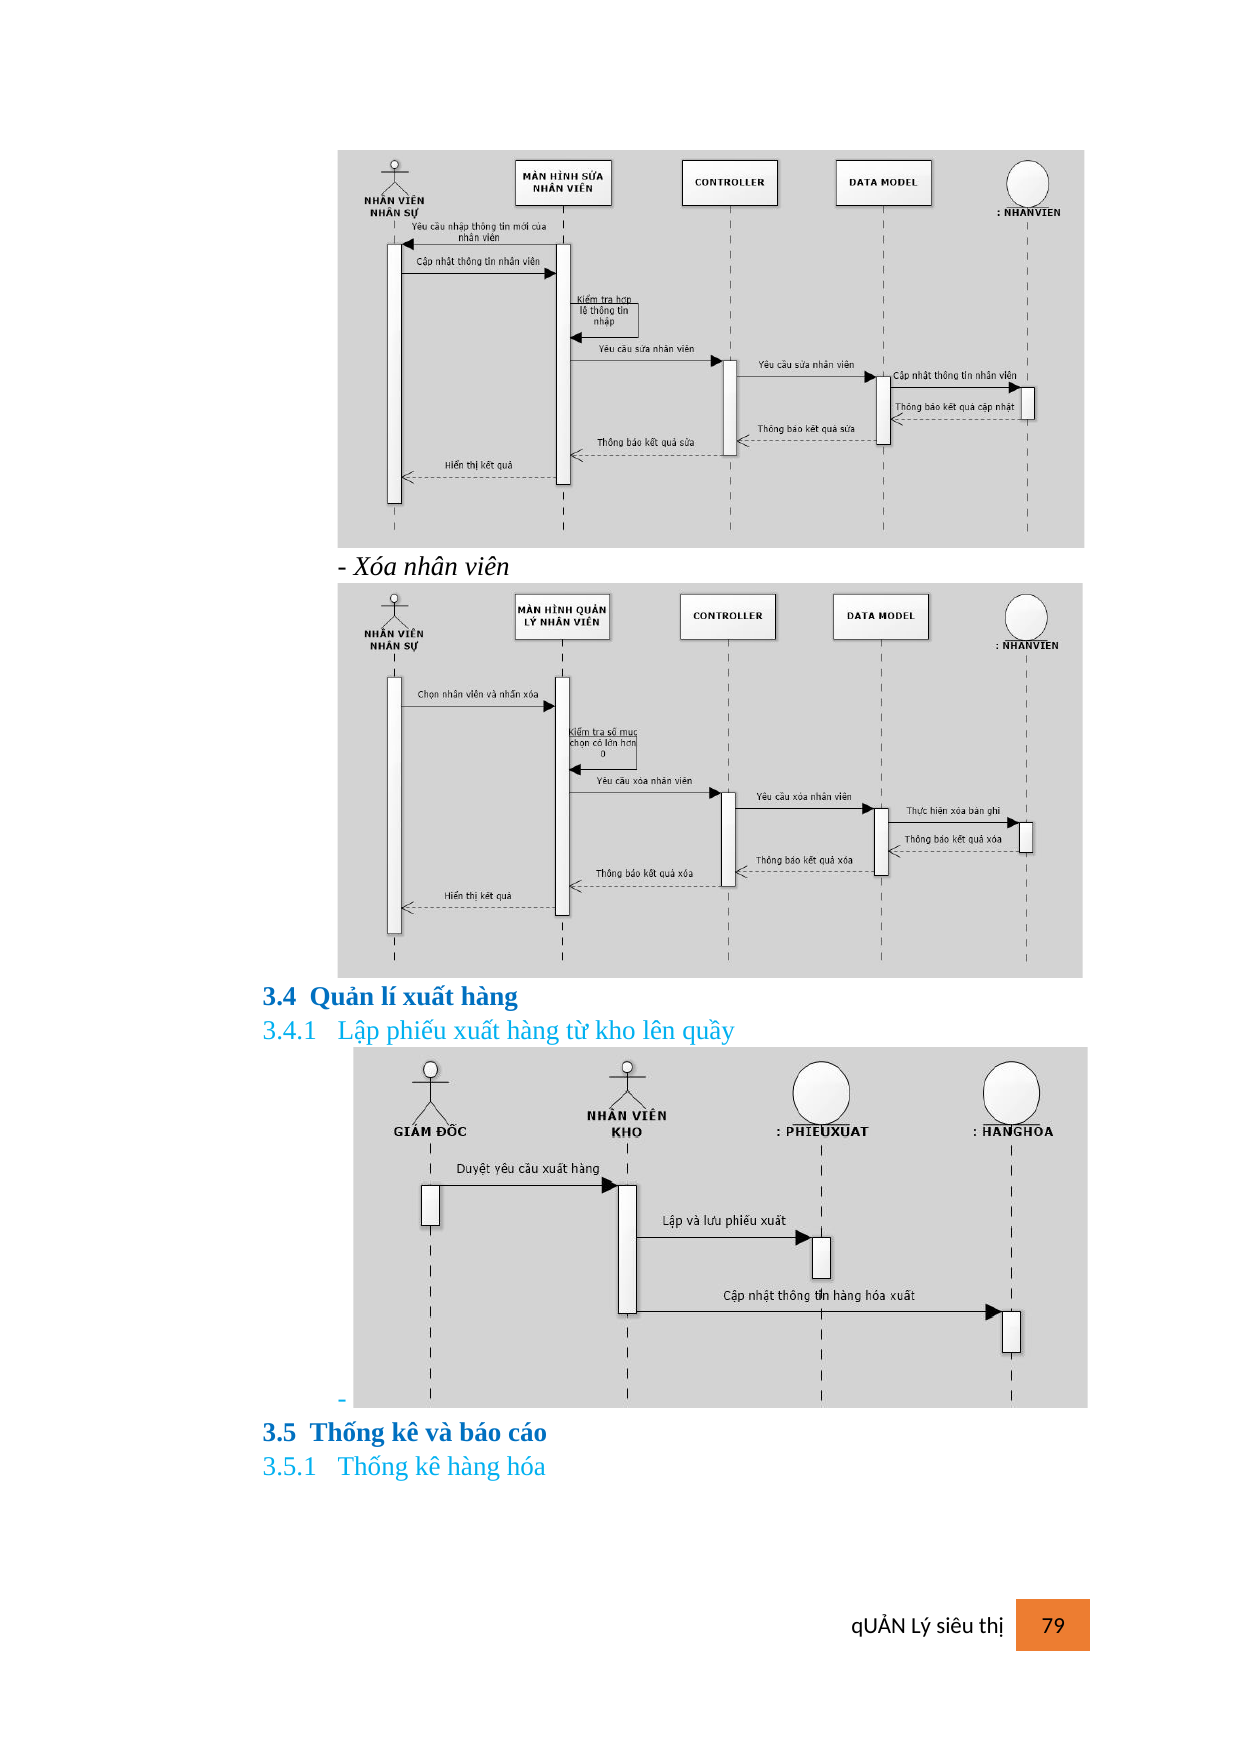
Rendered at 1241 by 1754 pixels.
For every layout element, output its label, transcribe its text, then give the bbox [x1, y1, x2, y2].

picture [337, 150, 1085, 548]
picture [353, 1047, 1088, 1408]
list Quản lí xuất hàng [262, 980, 1090, 1011]
list Thống kê hàng hóa [262, 1449, 1090, 1481]
list Thống kê và báo cáo [262, 1416, 1090, 1447]
picture [337, 583, 1083, 978]
list - Xóa nhân viên [337, 550, 1090, 581]
list Lập phiếu xuất hàng từ kho lên quầy [262, 1014, 1090, 1045]
